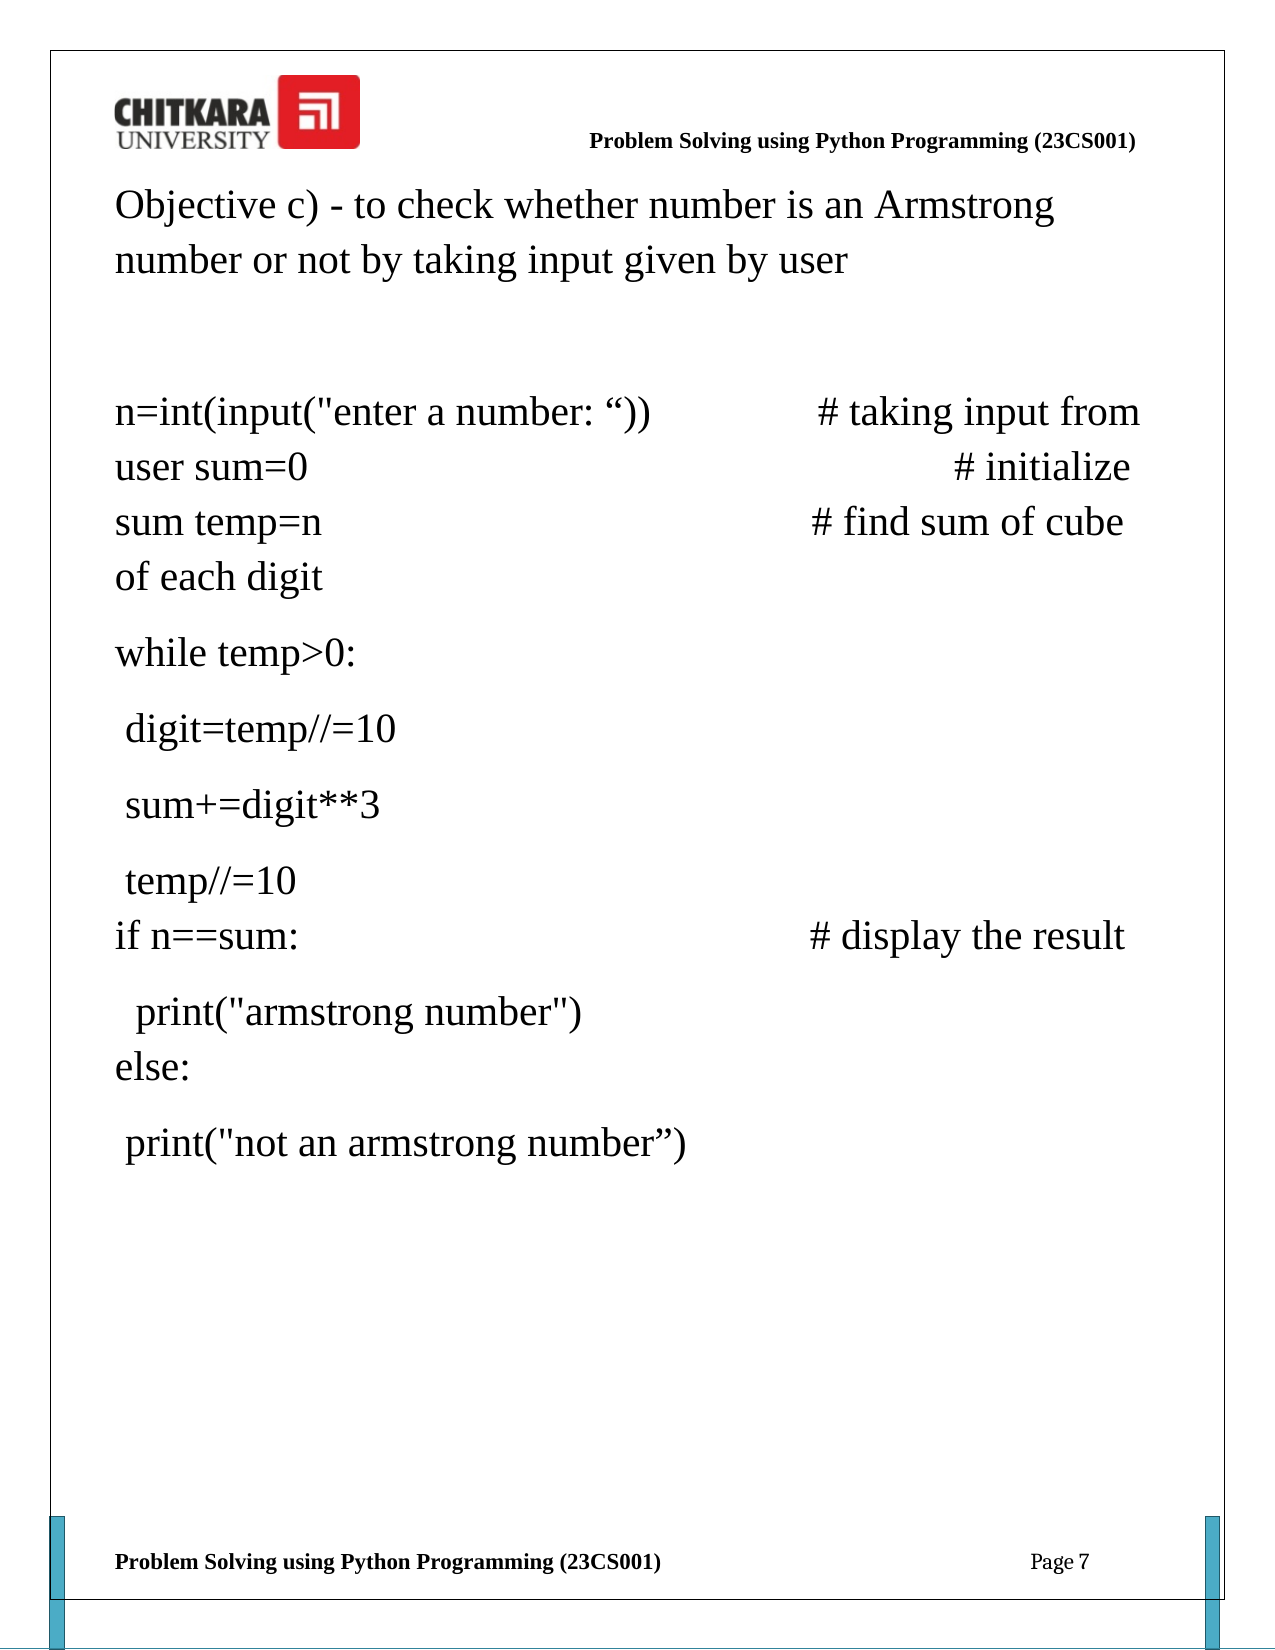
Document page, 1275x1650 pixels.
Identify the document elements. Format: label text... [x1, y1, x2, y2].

text print("not an armstrong number”) [114, 1118, 1150, 1166]
text print("armstrong number") else: [114, 987, 1150, 1090]
text digit=temp//=10 [114, 704, 1150, 752]
text temp//=10 if n==sum: # display the result [114, 856, 1150, 959]
text n=int(input("enter a number: “)) # taking input from user sum=0 # initialize sum temp=n # find sum of cube of each digit [114, 387, 1150, 600]
text while temp>0: [114, 628, 1150, 676]
text sum+=digit**3 [114, 780, 1150, 828]
picture [114, 75, 360, 149]
text Objective c) - to check whether number is an Armstrong number or not by taking input given by user [114, 179, 1150, 283]
